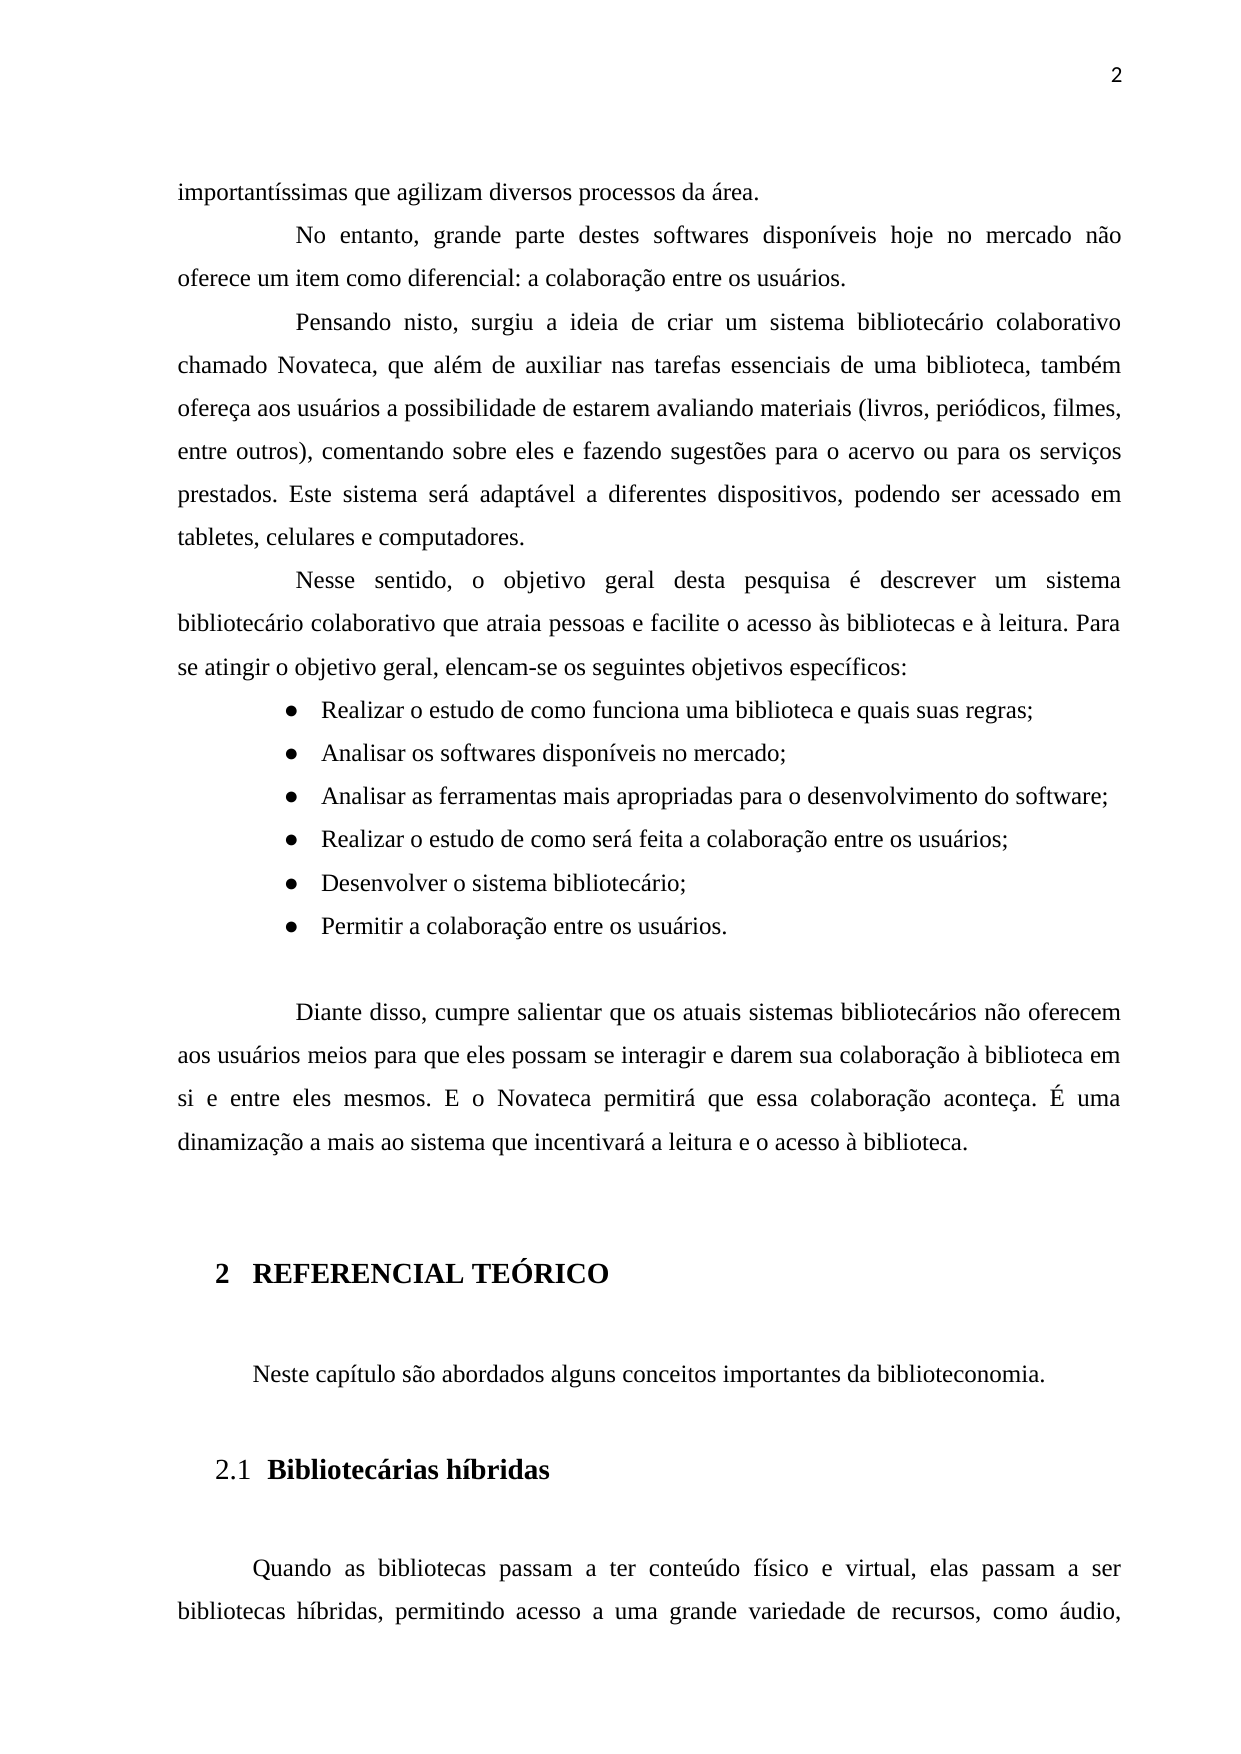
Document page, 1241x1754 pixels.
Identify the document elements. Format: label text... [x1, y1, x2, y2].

list Desenvolver o sistema bibliotecário; [283, 868, 1122, 896]
subtitle REFERENCIAL TEÓRICO [215, 1256, 1122, 1289]
list Realizar o estudo de como funciona uma biblioteca e quais suas regras; [283, 695, 1122, 723]
text Pensando nisto, surgiu a ideia de criar um sistema bibliotecário colaborativo chamado Novateca, que além de auxiliar nas tarefas essenciais de uma biblioteca, também ofereça aos usuários a possibilidade de estarem avaliando materiais (livros, periódicos, filmes, entre outros), comentando sobre eles e fazendo sugestões para o acervo ou para os serviços prestados. Este sistema será adaptável a diferentes dispositivos, podendo ser acessado em tabletes, celulares e computadores. [177, 307, 1122, 551]
text Diante disso, cumpre salientar que os atuais sistemas bibliotecários não oferecem aos usuários meios para que eles possam se interagir e darem sua colaboração à biblioteca em si e entre eles mesmos. E o Novateca permitirá que essa colaboração aconteça. É uma dinamização a mais ao sistema que incentivará a leitura e o acesso à biblioteca. [177, 997, 1122, 1155]
list Realizar o estudo de como será feita a colaboração entre os usuários; [283, 824, 1122, 853]
text Neste capítulo são abordados alguns conceitos importantes da biblioteconomia. [177, 1359, 1122, 1388]
text No entanto, grande parte destes softwares disponíveis hoje no mercado não oferece um item como diferencial: a colaboração entre os usuários. [177, 220, 1122, 292]
list Permitir a colaboração entre os usuários. [283, 911, 1122, 940]
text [177, 1553, 1122, 1625]
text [177, 177, 1122, 206]
list Analisar as ferramentas mais apropriadas para o desenvolvimento do software; [283, 781, 1122, 810]
subtitle Bibliotecárias híbridas [215, 1452, 1122, 1536]
list Analisar os softwares disponíveis no mercado; [283, 738, 1122, 767]
text Nesse sentido, o objetivo geral desta pesquisa é descrever um sistema bibliotecário colaborativo que atraia pessoas e facilite o acesso às bibliotecas e à leitura. Para se atingir o objetivo geral, elencam-se os seguintes objetivos específicos: [177, 565, 1122, 680]
